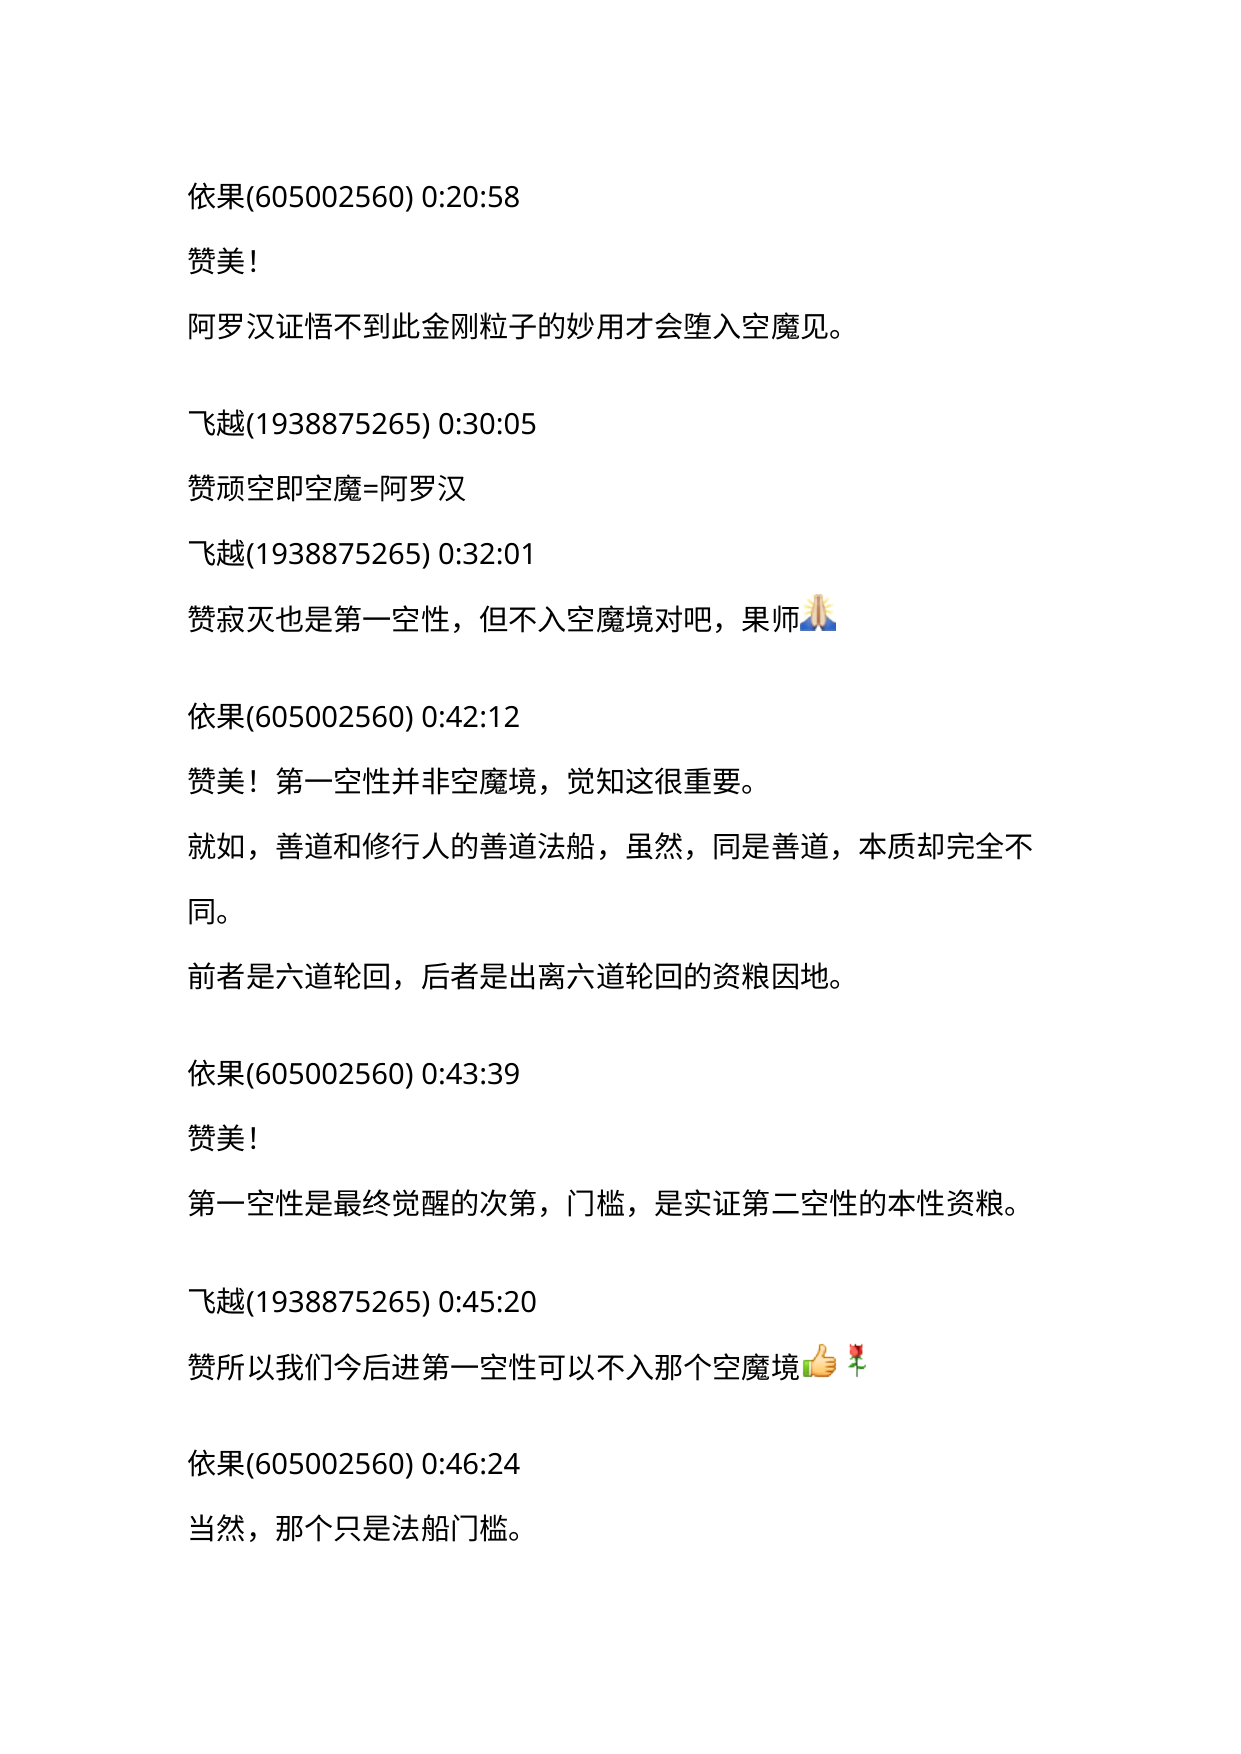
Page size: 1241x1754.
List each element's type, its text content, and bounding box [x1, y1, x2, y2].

text 依果(605002560) 0:20:58 赞美！ 阿罗汉证悟不到此金刚粒子的妙用才会堕入空魔见。 [187, 162, 1053, 357]
picture [800, 594, 836, 631]
picture [800, 1341, 876, 1379]
text 飞越(1938875265) 0:30:05 赞顽空即空魔=阿罗汉 飞越(1938875265) 0:32:01 赞寂灭也是第一空性，但不入空魔境对吧，果师 [187, 389, 1053, 682]
text 依果(605002560) 0:46:24 当然，那个只是法船门槛。 [187, 1429, 1053, 1592]
text 依果(605002560) 0:42:12 赞美！第一空性并非空魔境，觉知这很重要。 就如，善道和修行人的善道法船，虽然，同是善道，本质却完全不同。 前者是六道轮回，后者是出离六道轮回的资粮因地。 [187, 682, 1053, 1039]
text 飞越(1938875265) 0:45:20 赞所以我们今后进第一空性可以不入那个空魔境 [187, 1267, 1053, 1429]
text 依果(605002560) 0:43:39 赞美！ 第一空性是最终觉醒的次第，门槛，是实证第二空性的本性资粮。 [187, 1039, 1053, 1267]
